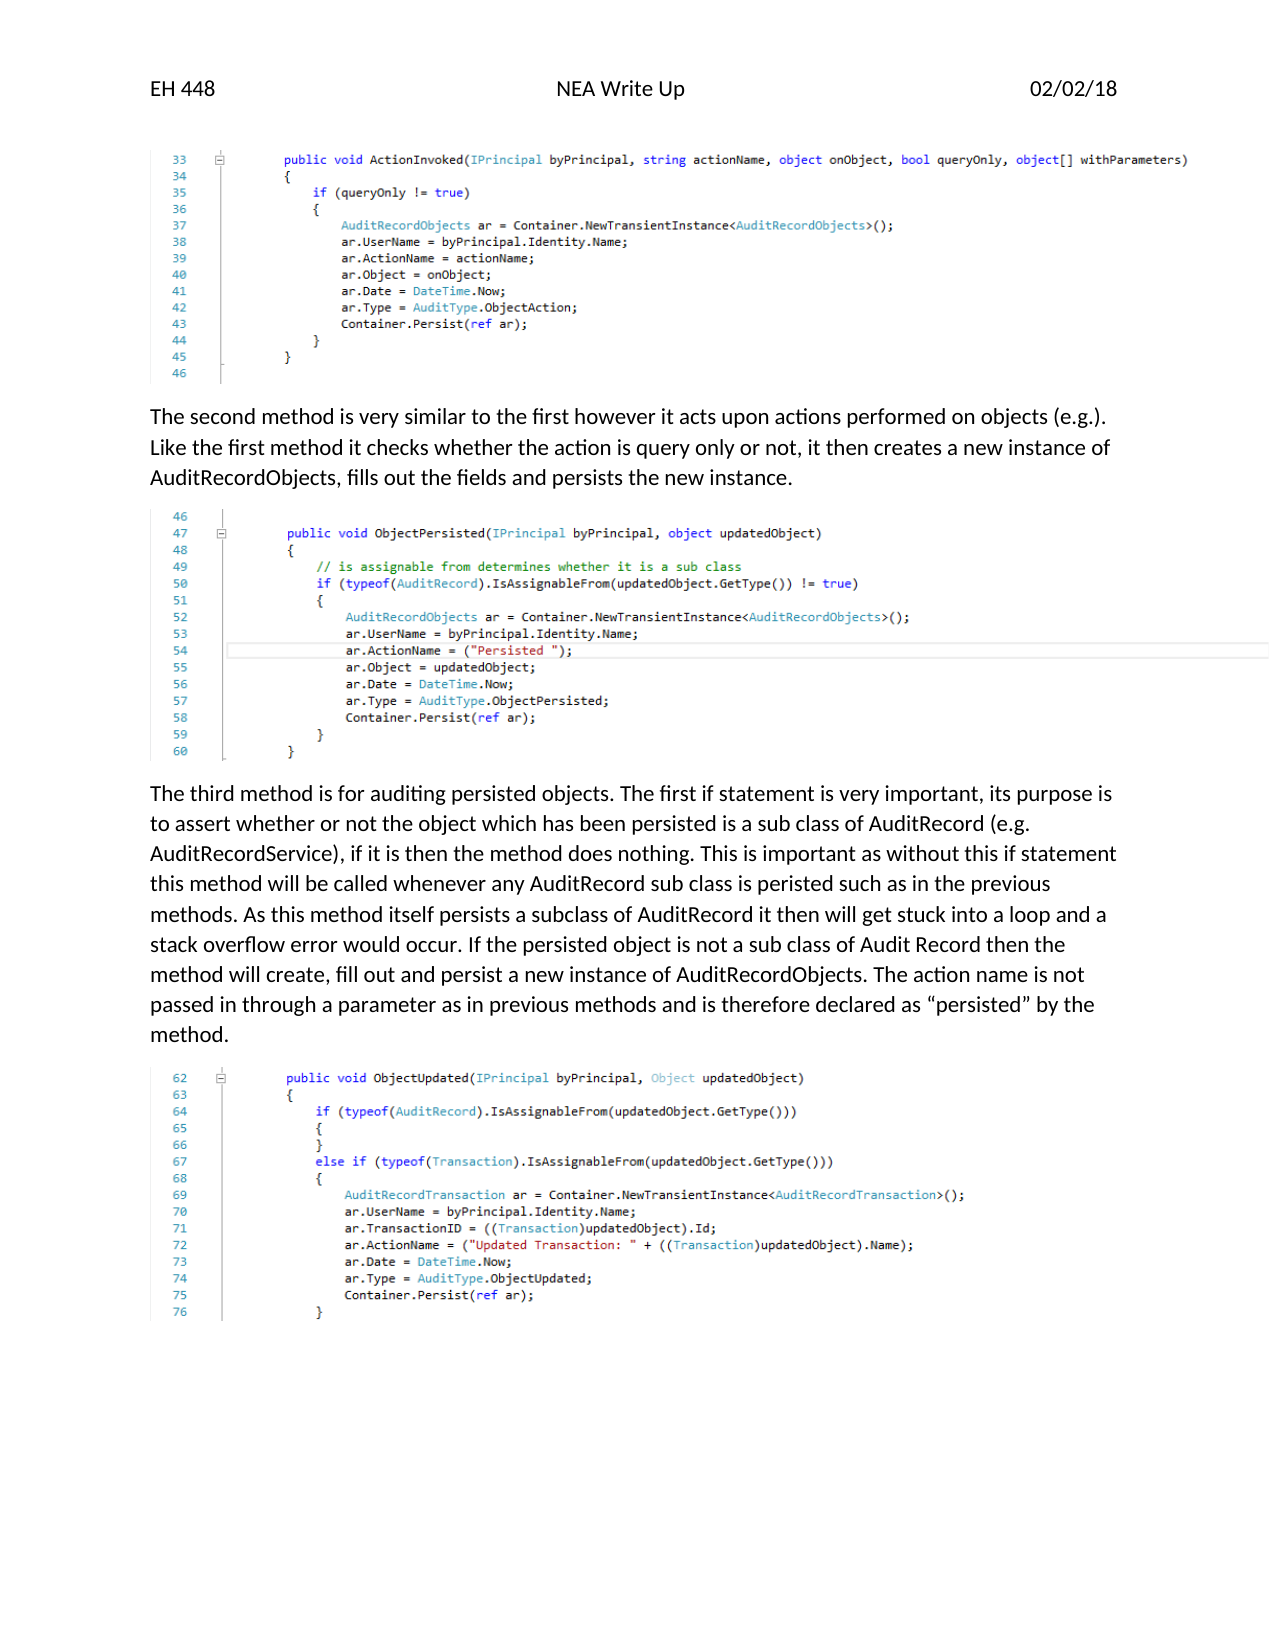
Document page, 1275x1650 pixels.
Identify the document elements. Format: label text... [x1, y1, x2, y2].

picture [150, 1067, 1264, 1321]
text The second method is very similar to the first however it acts upon actions performed on objects (e.g.). Like the first method it checks whether the action is query only or not, it then creates a new instance of AuditRecordObjects, fills out the fields and persists the new instance. [150, 402, 1125, 491]
picture [150, 509, 1269, 761]
text The third method is for auditing persisted objects. The first if statement is very important, its purpose is to assert whether or not the object which has been persisted is a sub class of AuditRecord (e.g. AuditRecordService), if it is then the method does nothing. This is important as without this if statement this method will be called whenever any AuditRecord sub class is peristed such as in the previous methods. As this method itself persists a subclass of AuditRecord it then will get stuck into a loop and a stack overflow error would occur. If the persisted object is not a sub class of Audit Record then the method will create, fill out and persist a new instance of AuditRecordObjects. The action name is not passed in through a parameter as in previous methods and is therefore declared as “persisted” by the method. [150, 779, 1125, 1049]
picture [150, 150, 1246, 384]
